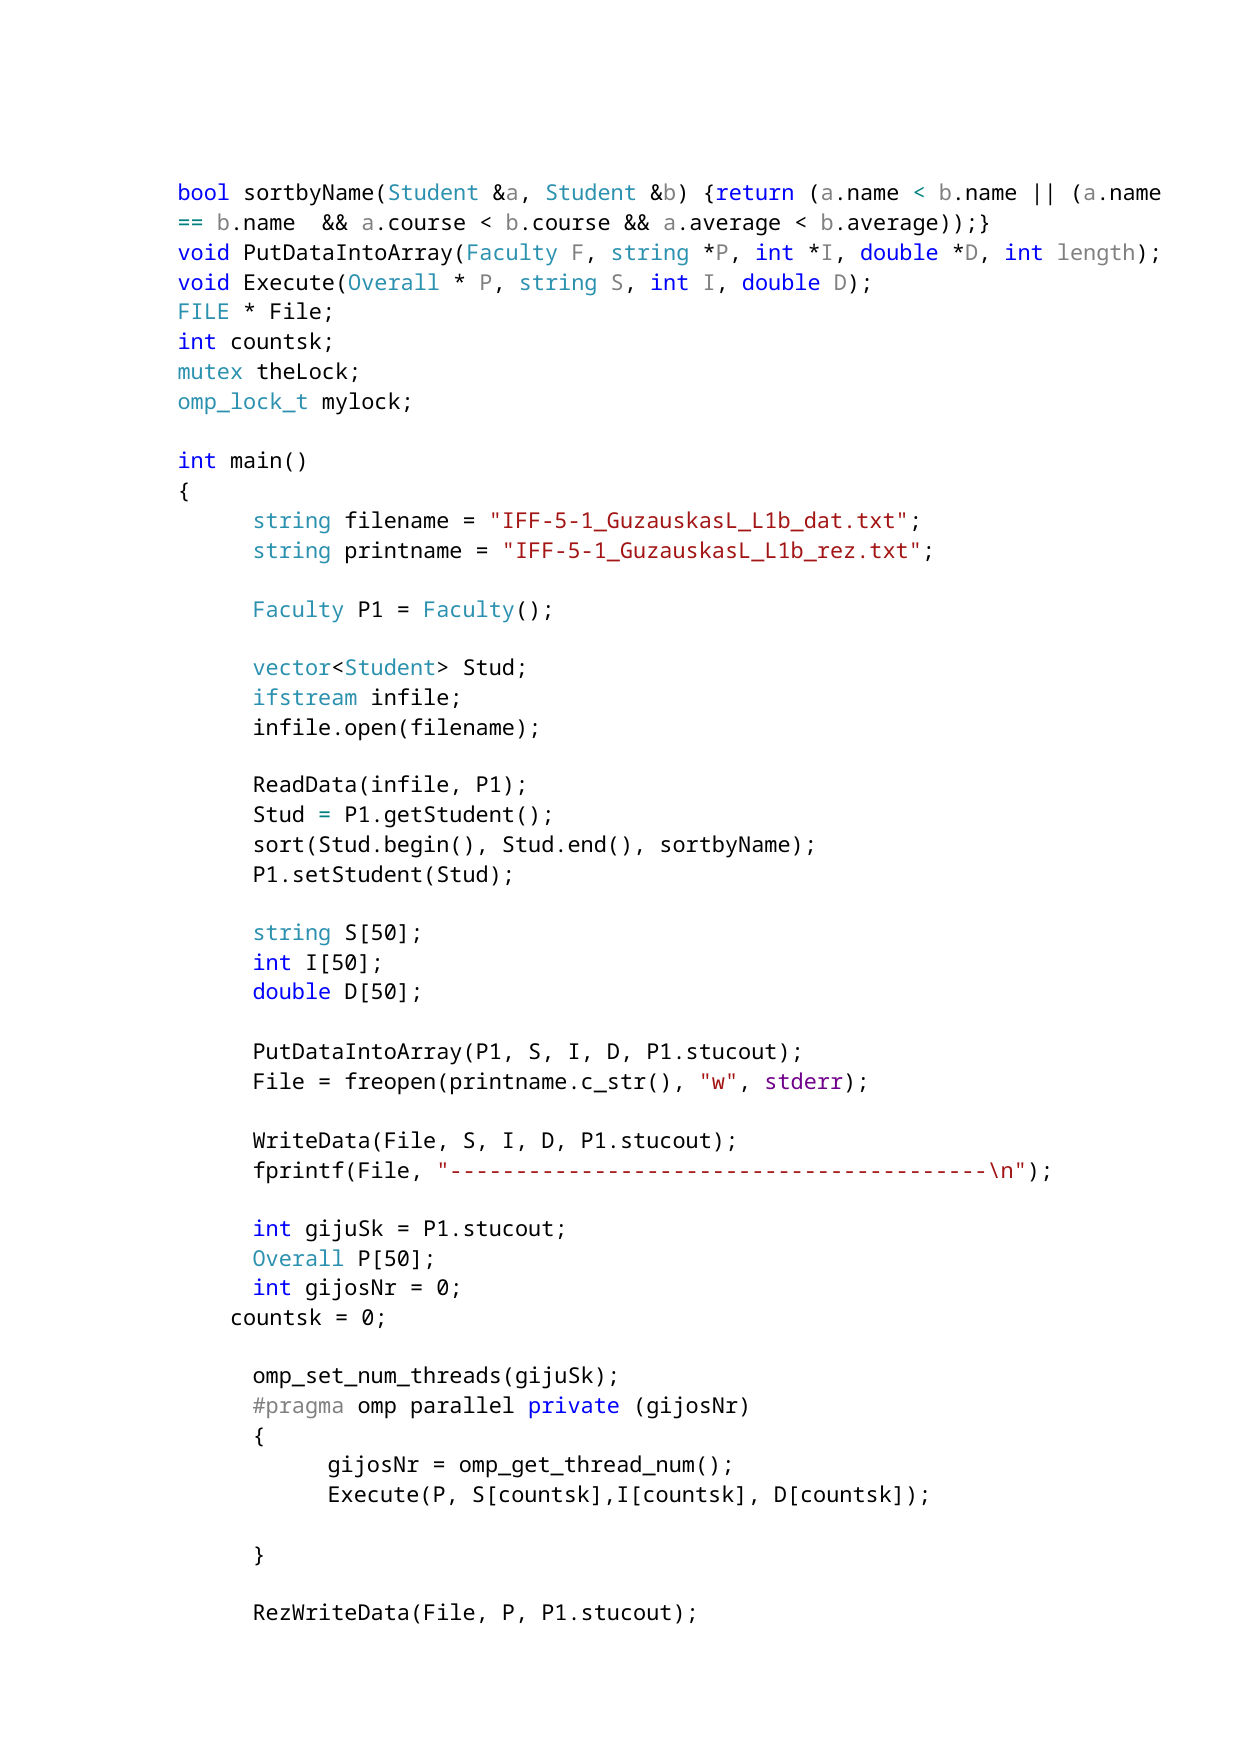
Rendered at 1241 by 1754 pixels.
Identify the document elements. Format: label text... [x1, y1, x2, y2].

text int I[50]; [177, 946, 1182, 976]
text WriteData(File, S, I, D, P1.stucout); [177, 1125, 1182, 1155]
text countsk = 0; [177, 1302, 1182, 1332]
text { [177, 1419, 1182, 1449]
text void Execute(Overall * P, string S, int I, double D); [177, 267, 1182, 296]
text fprintf(File, "-----------------------------------------\n"); [177, 1155, 1182, 1185]
text infile.open(filename); [177, 712, 1182, 741]
text } [177, 1539, 1182, 1568]
text File = freopen(printname.c_str(), "w", stderr); [177, 1066, 1182, 1095]
text mutex theLock; [177, 356, 1182, 386]
text gijosNr = omp_get_thread_num(); [177, 1449, 1182, 1479]
text { [177, 475, 1182, 505]
text RezWriteData(File, P, P1.stucout); [177, 1597, 1182, 1626]
text int main() [177, 445, 1182, 475]
text sort(Stud.begin(), Stud.end(), sortbyName); [177, 829, 1182, 859]
text P1.setStudent(Stud); [177, 859, 1182, 889]
text int gijosNr = 0; [177, 1272, 1182, 1302]
text void PutDataIntoArray(Faculty F, string *P, int *I, double *D, int length); [177, 237, 1182, 267]
text bool sortbyName(Student &a, Student &b) {return (a.name < b.name || (a.name == b.name && a.course < b.course && a.average < b.average));} [177, 177, 1182, 237]
text Faculty P1 = Faculty(); [177, 594, 1182, 624]
text omp_lock_t mylock; [177, 386, 1182, 416]
text Stud = P1.getStudent(); [177, 799, 1182, 829]
text #pragma omp parallel private (gijosNr) [177, 1390, 1182, 1419]
text string filename = "IFF-5-1_GuzauskasL_L1b_dat.txt"; [177, 505, 1182, 535]
text double D[50]; [177, 976, 1182, 1006]
text ifstream infile; [177, 682, 1182, 712]
text int gijuSk = P1.stucout; [177, 1213, 1182, 1243]
text int countsk; [177, 326, 1182, 356]
text string S[50]; [177, 917, 1182, 946]
text string printname = "IFF-5-1_GuzauskasL_L1b_rez.txt"; [177, 535, 1182, 564]
text vector<Student> Stud; [177, 652, 1182, 682]
text omp_set_num_threads(gijuSk); [177, 1360, 1182, 1390]
text Overall P[50]; [177, 1243, 1182, 1272]
text ReadData(infile, P1); [177, 769, 1182, 799]
text Execute(P, S[countsk],I[countsk], D[countsk]); [177, 1479, 1182, 1509]
text FILE * File; [177, 296, 1182, 326]
text PutDataIntoArray(P1, S, I, D, P1.stucout); [177, 1036, 1182, 1066]
